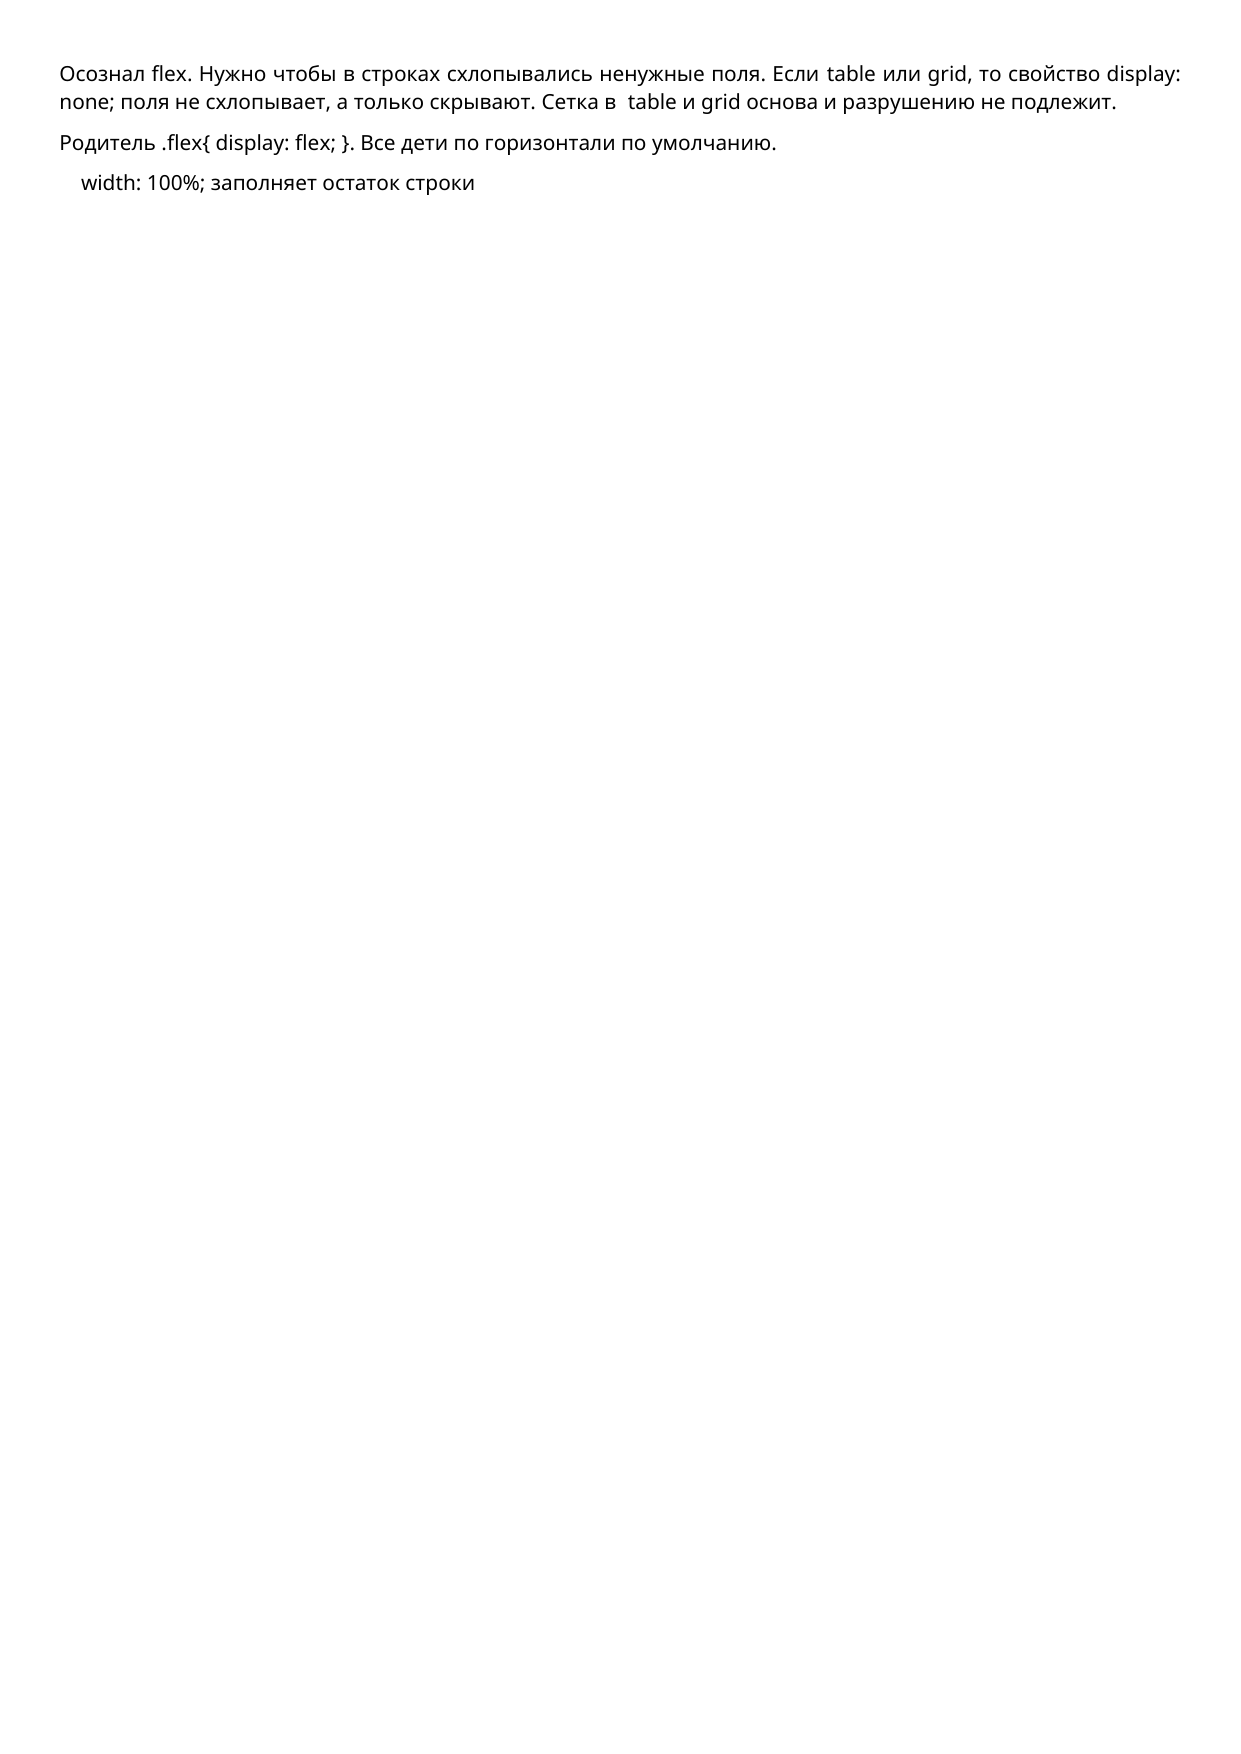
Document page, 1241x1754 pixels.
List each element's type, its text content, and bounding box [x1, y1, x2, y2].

text Родитель .flex{ display: flex; }. Все дети по горизонтали по умолчанию. [59, 128, 1181, 156]
text Осознал flex. Нужно чтобы в строках схлопывались ненужные поля. Если table или grid, то свойство display: none; поля не схлопывает, а только скрывают. Сетка в table и grid основа и разрушению не подлежит. [59, 59, 1181, 116]
text width: 100%; заполняет остаток строки [59, 168, 1181, 196]
